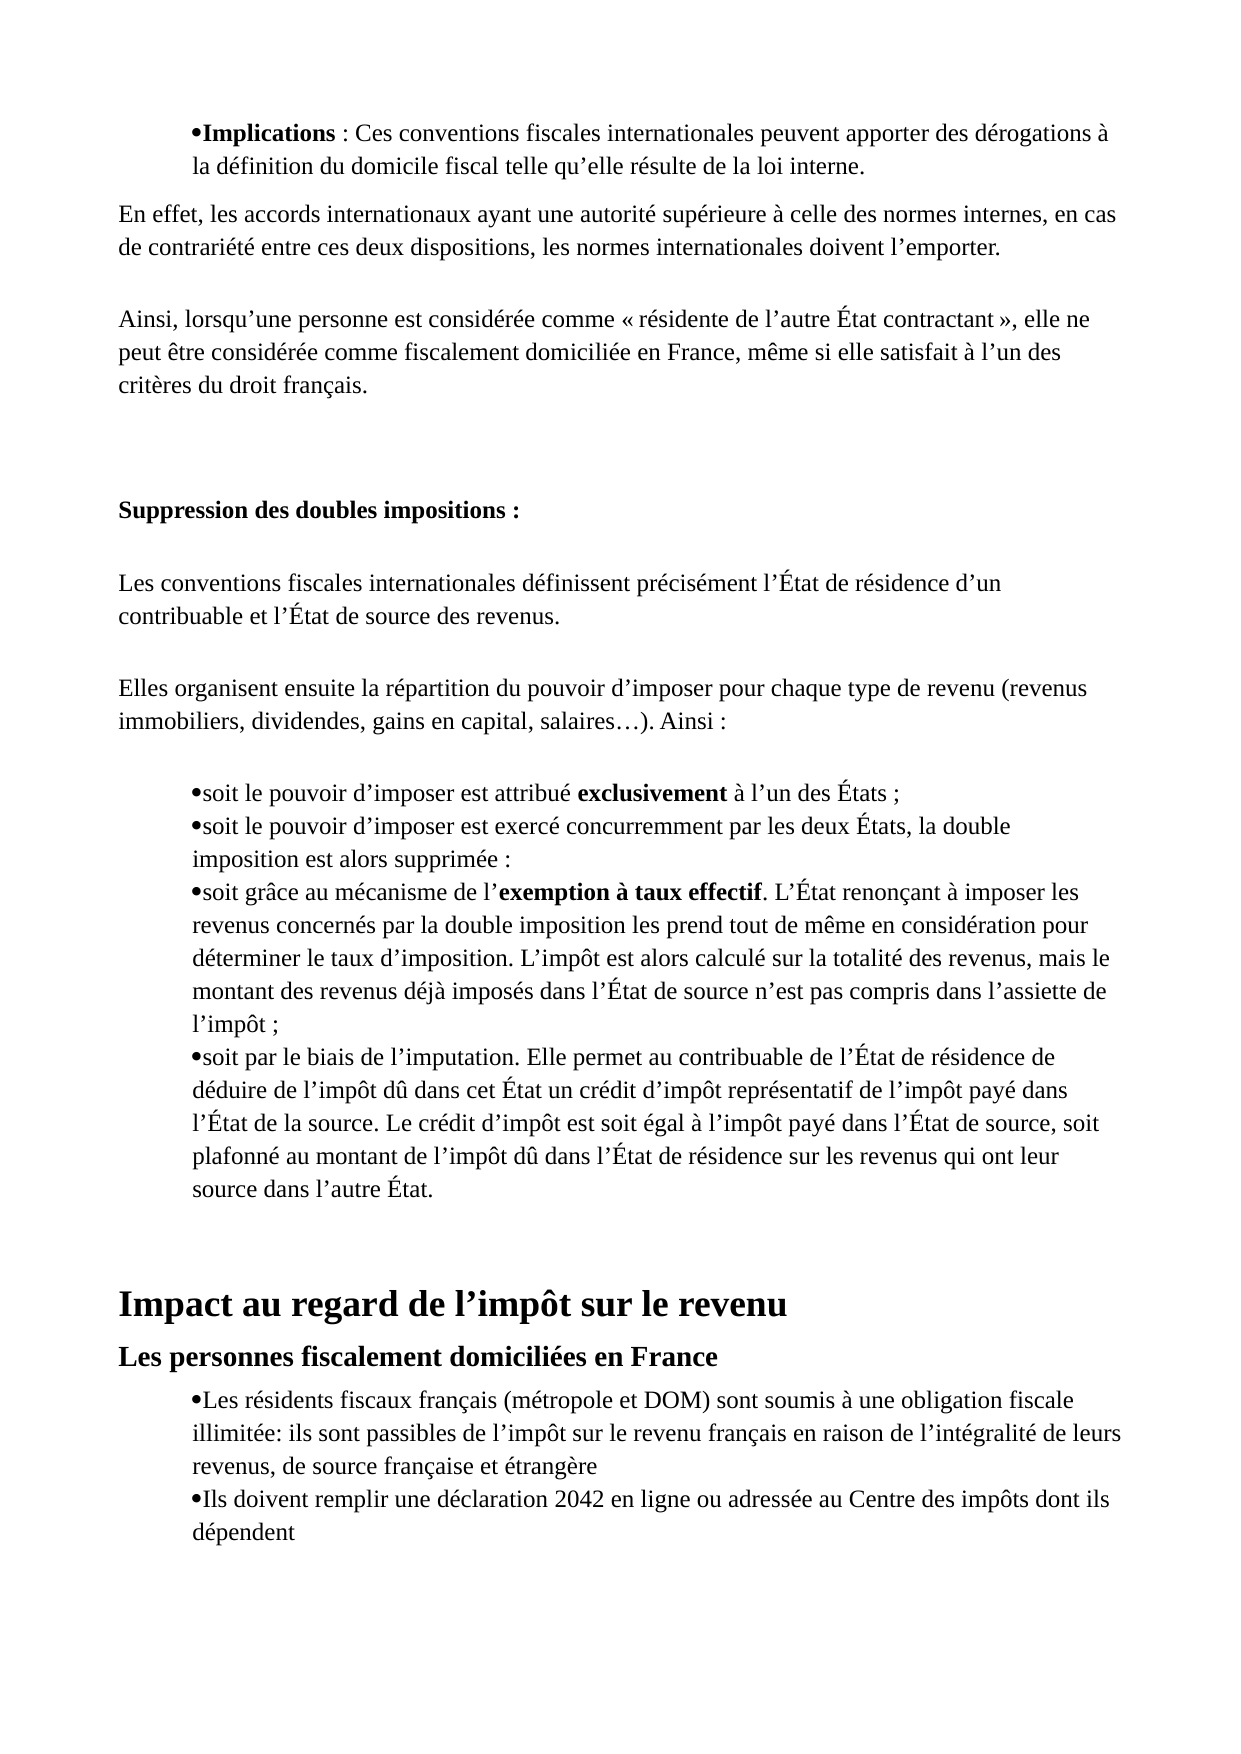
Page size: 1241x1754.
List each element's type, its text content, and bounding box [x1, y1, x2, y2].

list soit par le biais de l’imputation. Elle permet au contribuable de l’État de résidence de déduire de l’impôt dû dans cet État un crédit d’impôt représentatif de l’impôt payé dans l’État de la source. Le crédit d’impôt est soit égal à l’impôt payé dans l’État de source, soit plafonné au montant de l’impôt dû dans l’État de résidence sur les revenus qui ont leur source dans l’autre État. [192, 1042, 1122, 1203]
subtitle Les personnes fiscalement domiciliées en France [118, 1339, 1122, 1373]
list soit le pouvoir d’imposer est attribué exclusivement à l’un des États ; [192, 778, 1122, 807]
list soit le pouvoir d’imposer est exercé concurremment par les deux États, la double imposition est alors supprimée : [192, 811, 1122, 873]
subtitle Impact au regard de l’impôt sur le revenu [118, 1282, 1122, 1325]
text Suppression des doubles impositions : [118, 496, 1122, 524]
text En effet, les accords internationaux ayant une autorité supérieure à celle des normes internes, en cas de contrariété entre ces deux dispositions, les normes internationales doivent l’emporter. [118, 199, 1122, 261]
list Implications : Ces conventions fiscales internationales peuvent apporter des dérogations à la définition du domicile fiscal telle qu’elle résulte de la loi interne. [192, 118, 1122, 180]
text Les conventions fiscales internationales définissent précisément l’État de résidence d’un contribuable et l’État de source des revenus. [118, 568, 1122, 629]
list Ils doivent remplir une déclaration 2042 en ligne ou adressée au Centre des impôts dont ils dépendent [192, 1484, 1122, 1546]
list Les résidents fiscaux français (métropole et DOM) sont soumis à une obligation fiscale illimitée: ils sont passibles de l’impôt sur le revenu français en raison de l’intégralité de leurs revenus, de source française et étrangère [192, 1385, 1122, 1480]
list soit grâce au mécanisme de l’exemption à taux effectif. L’État renonçant à imposer les revenus concernés par la double imposition les prend tout de même en considération pour déterminer le taux d’imposition. L’impôt est alors calculé sur la totalité des revenus, mais le montant des revenus déjà imposés dans l’État de source n’est pas compris dans l’assiette de l’impôt ; [192, 877, 1122, 1038]
text Elles organisent ensuite la répartition du pouvoir d’imposer pour chaque type de revenu (revenus immobiliers, dividendes, gains en capital, salaires…). Ainsi : [118, 673, 1122, 734]
text Ainsi, lorsqu’une personne est considérée comme « résidente de l’autre État contractant », elle ne peut être considérée comme fiscalement domiciliée en France, même si elle satisfait à l’un des critères du droit français. [118, 304, 1122, 399]
